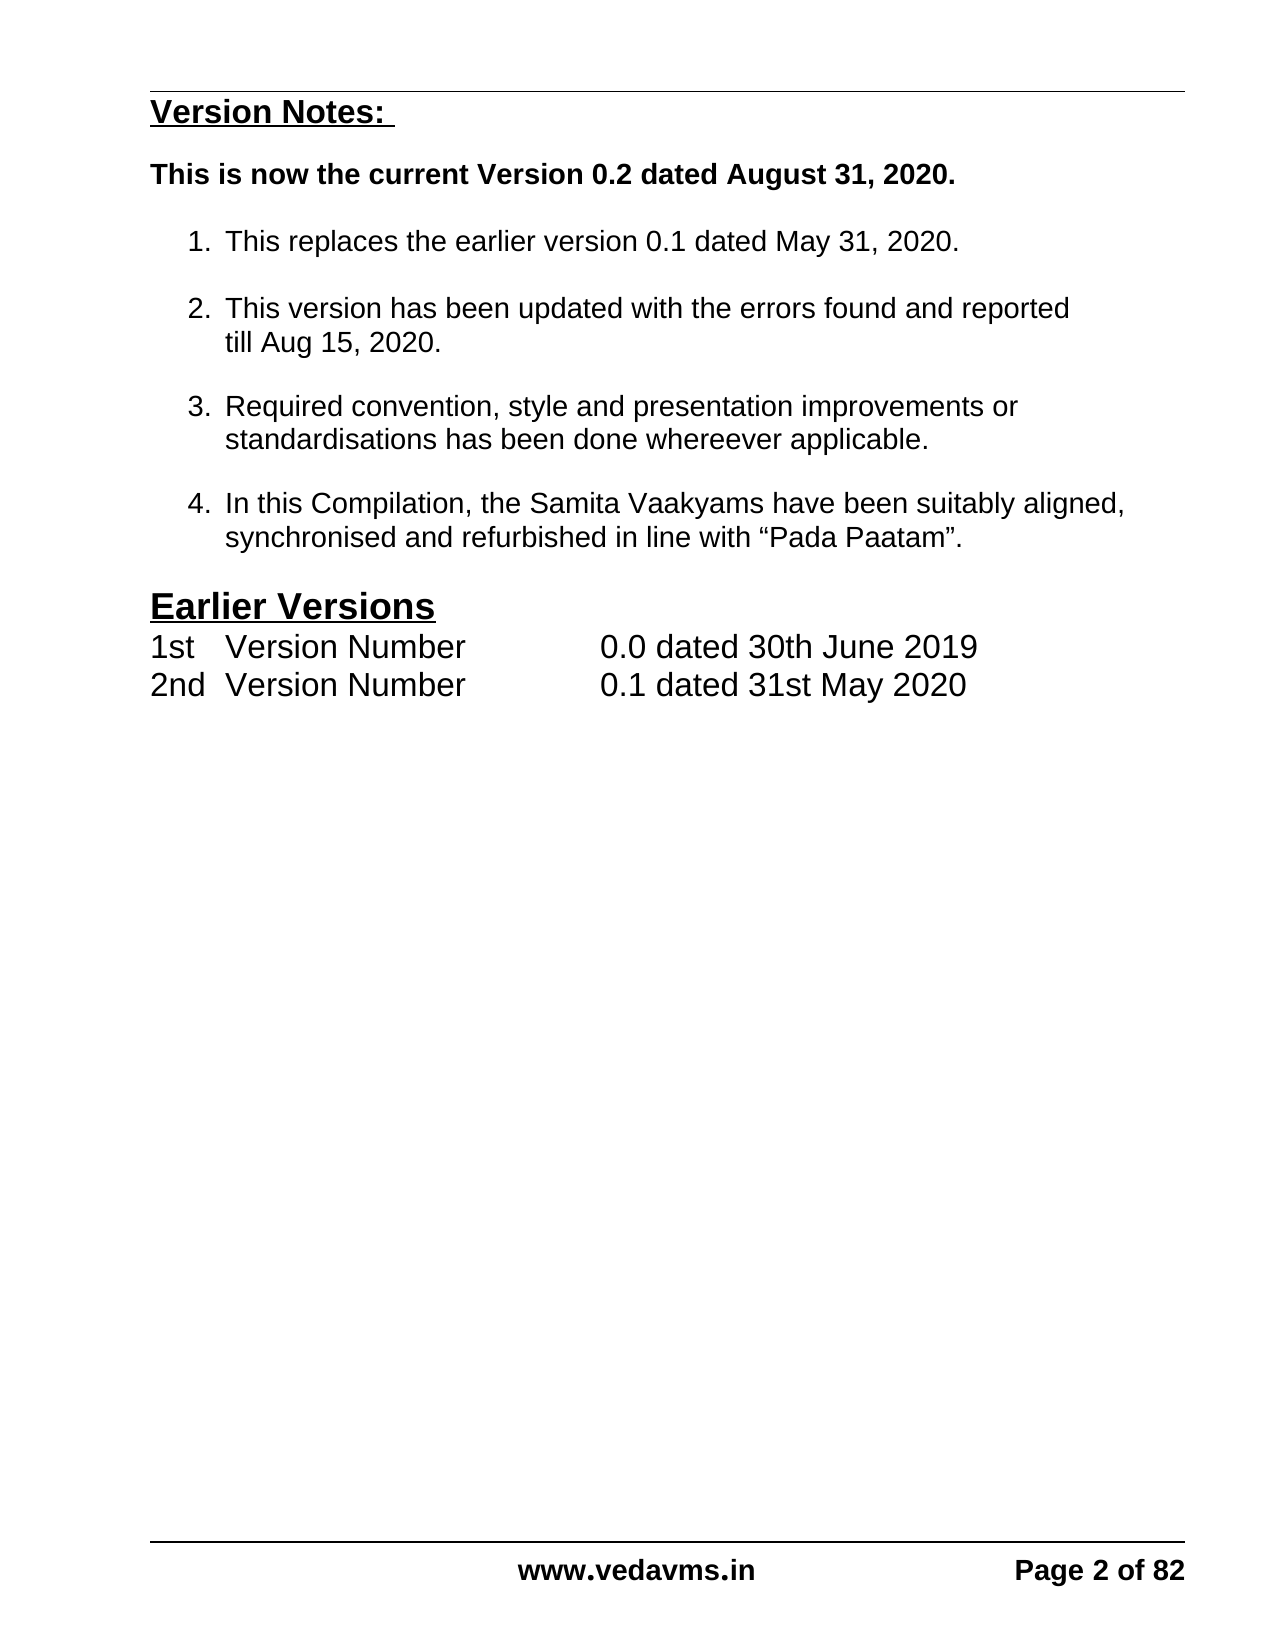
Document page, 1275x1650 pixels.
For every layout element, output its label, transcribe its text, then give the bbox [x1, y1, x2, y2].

text Earlier Versions [150, 584, 1185, 627]
list In this Compilation, the Samita Vaakyams have been suitably aligned, synchronised and refurbished in line with “Pada Paatam”. [187, 486, 1185, 553]
list This replaces the earlier version 0.1 dated May 31, 2020. [187, 224, 1185, 257]
text Version Notes: [150, 92, 1185, 130]
text 2nd Version Number 0.1 dated 31st May 2020 [150, 665, 1185, 704]
text 1st Version Number 0.0 dated 30th June 2019 [150, 627, 1185, 665]
text This is now the current Version 0.2 dated August 31, 2020. [150, 157, 1185, 190]
list Required convention, style and presentation improvements or standardisations has been done whereever applicable. [187, 389, 1185, 456]
list This version has been updated with the errors found and reported till Aug 15, 2020. [187, 291, 1185, 358]
